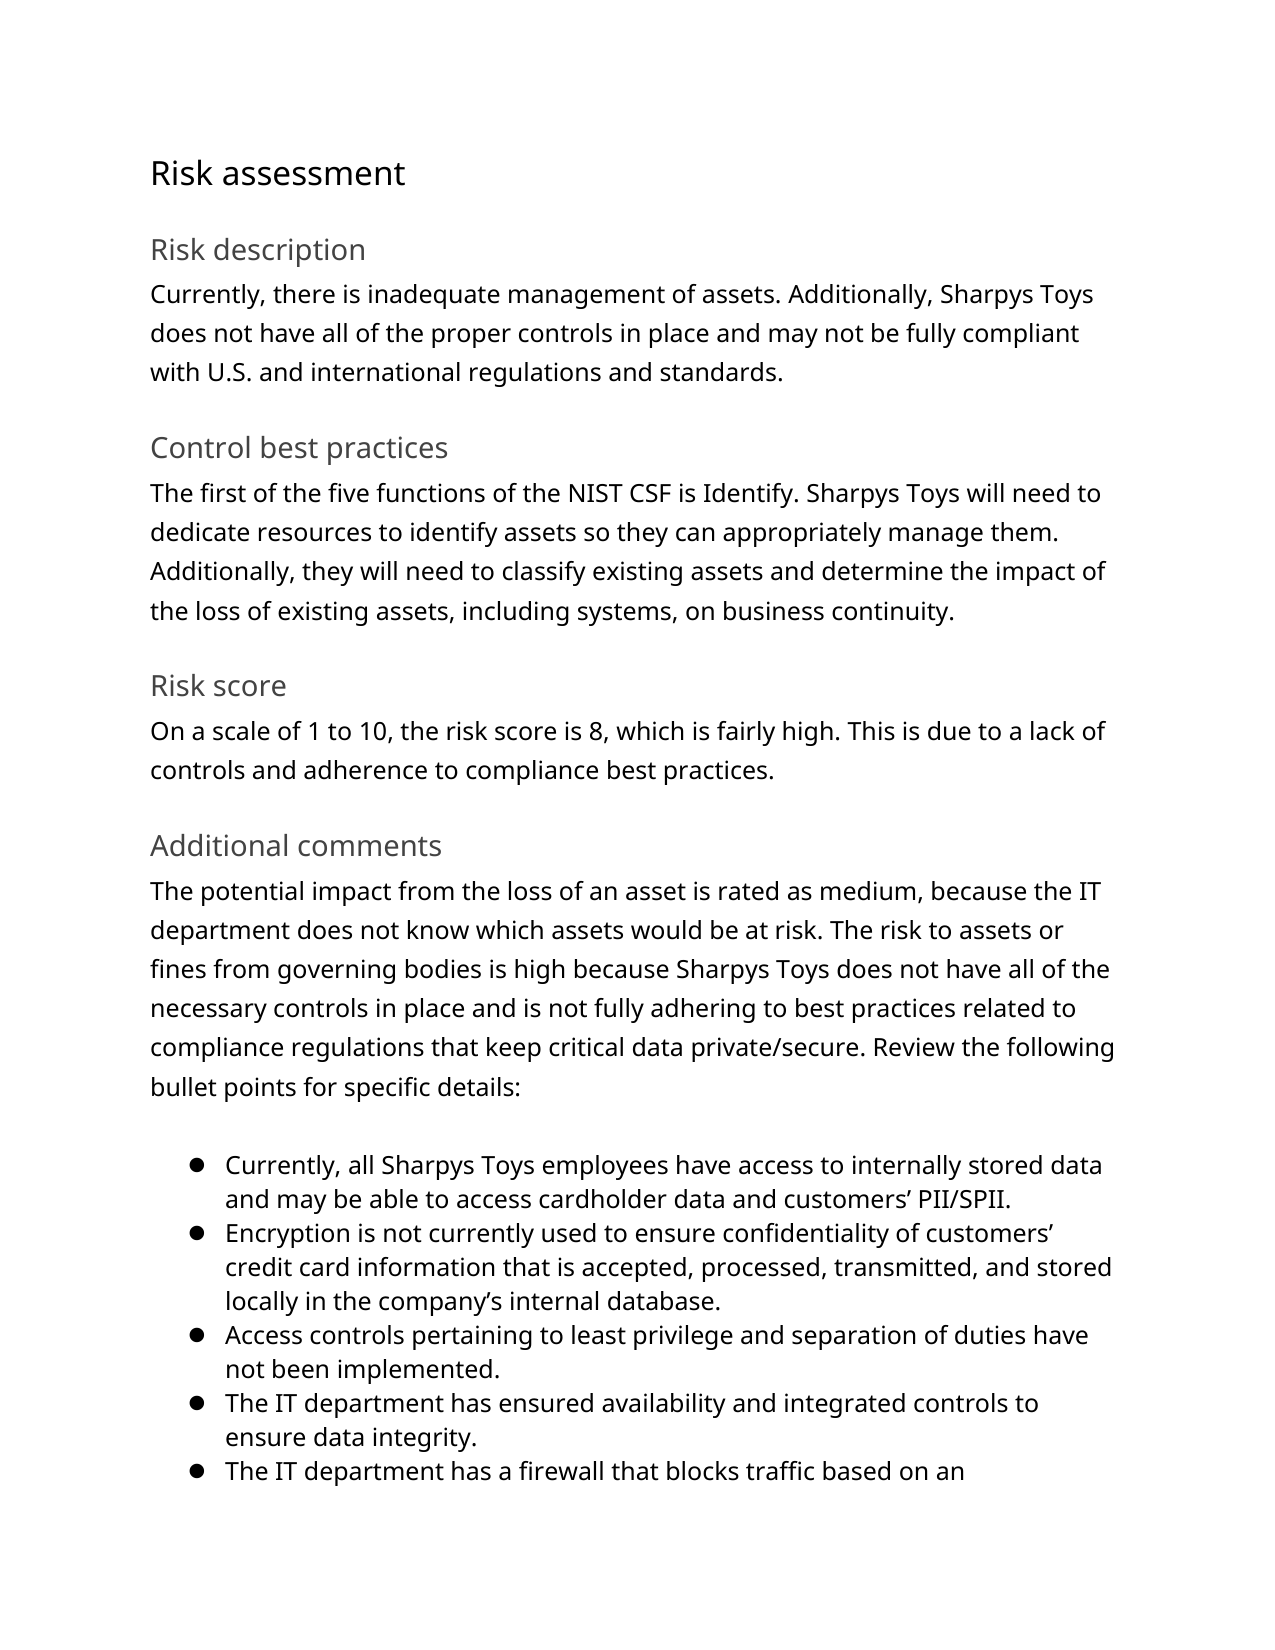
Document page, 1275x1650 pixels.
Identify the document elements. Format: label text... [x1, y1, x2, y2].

subtitle Risk assessment [150, 150, 1125, 195]
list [187, 1454, 1125, 1488]
text The first of the five functions of the NIST CSF is Identify. Sharpys Toys will need to dedicate resources to identify assets so they can appropriately manage them. Additionally, they will need to classify existing assets and determine the impact of the loss of existing assets, including systems, on business continuity. [150, 476, 1125, 627]
text On a scale of 1 to 10, the risk score is 8, which is fairly high. This is due to a lack of controls and adherence to compliance best practices. [150, 714, 1125, 787]
text The potential impact from the loss of an asset is rated as medium, because the IT department does not know which assets would be at risk. The risk to assets or fines from governing bodies is high because Sharpys Toys does not have all of the necessary controls in place and is not fully adhering to best practices related to compliance regulations that keep critical data private/secure. Review the following bullet points for specific details: [150, 873, 1125, 1103]
text Currently, there is inadequate management of assets. Additionally, Sharpys Toys does not have all of the proper controls in place and may not be fully compliant with U.S. and international regulations and standards. [150, 277, 1125, 389]
list The IT department has ensured availability and integrated controls to ensure data integrity. [187, 1386, 1125, 1454]
list Currently, all Sharpys Toys employees have access to internally stored data and may be able to access cardholder data and customers’ PII/SPII. [187, 1147, 1125, 1216]
subtitle Additional comments [150, 825, 1125, 865]
subtitle Risk score [150, 666, 1125, 705]
subtitle Risk description [150, 229, 1125, 268]
list Access controls pertaining to least privilege and separation of duties have not been implemented. [187, 1318, 1125, 1386]
subtitle Control best practices [150, 428, 1125, 467]
list Encryption is not currently used to ensure confidentiality of customers’ credit card information that is accepted, processed, transmitted, and stored locally in the company’s internal database. [187, 1216, 1125, 1318]
